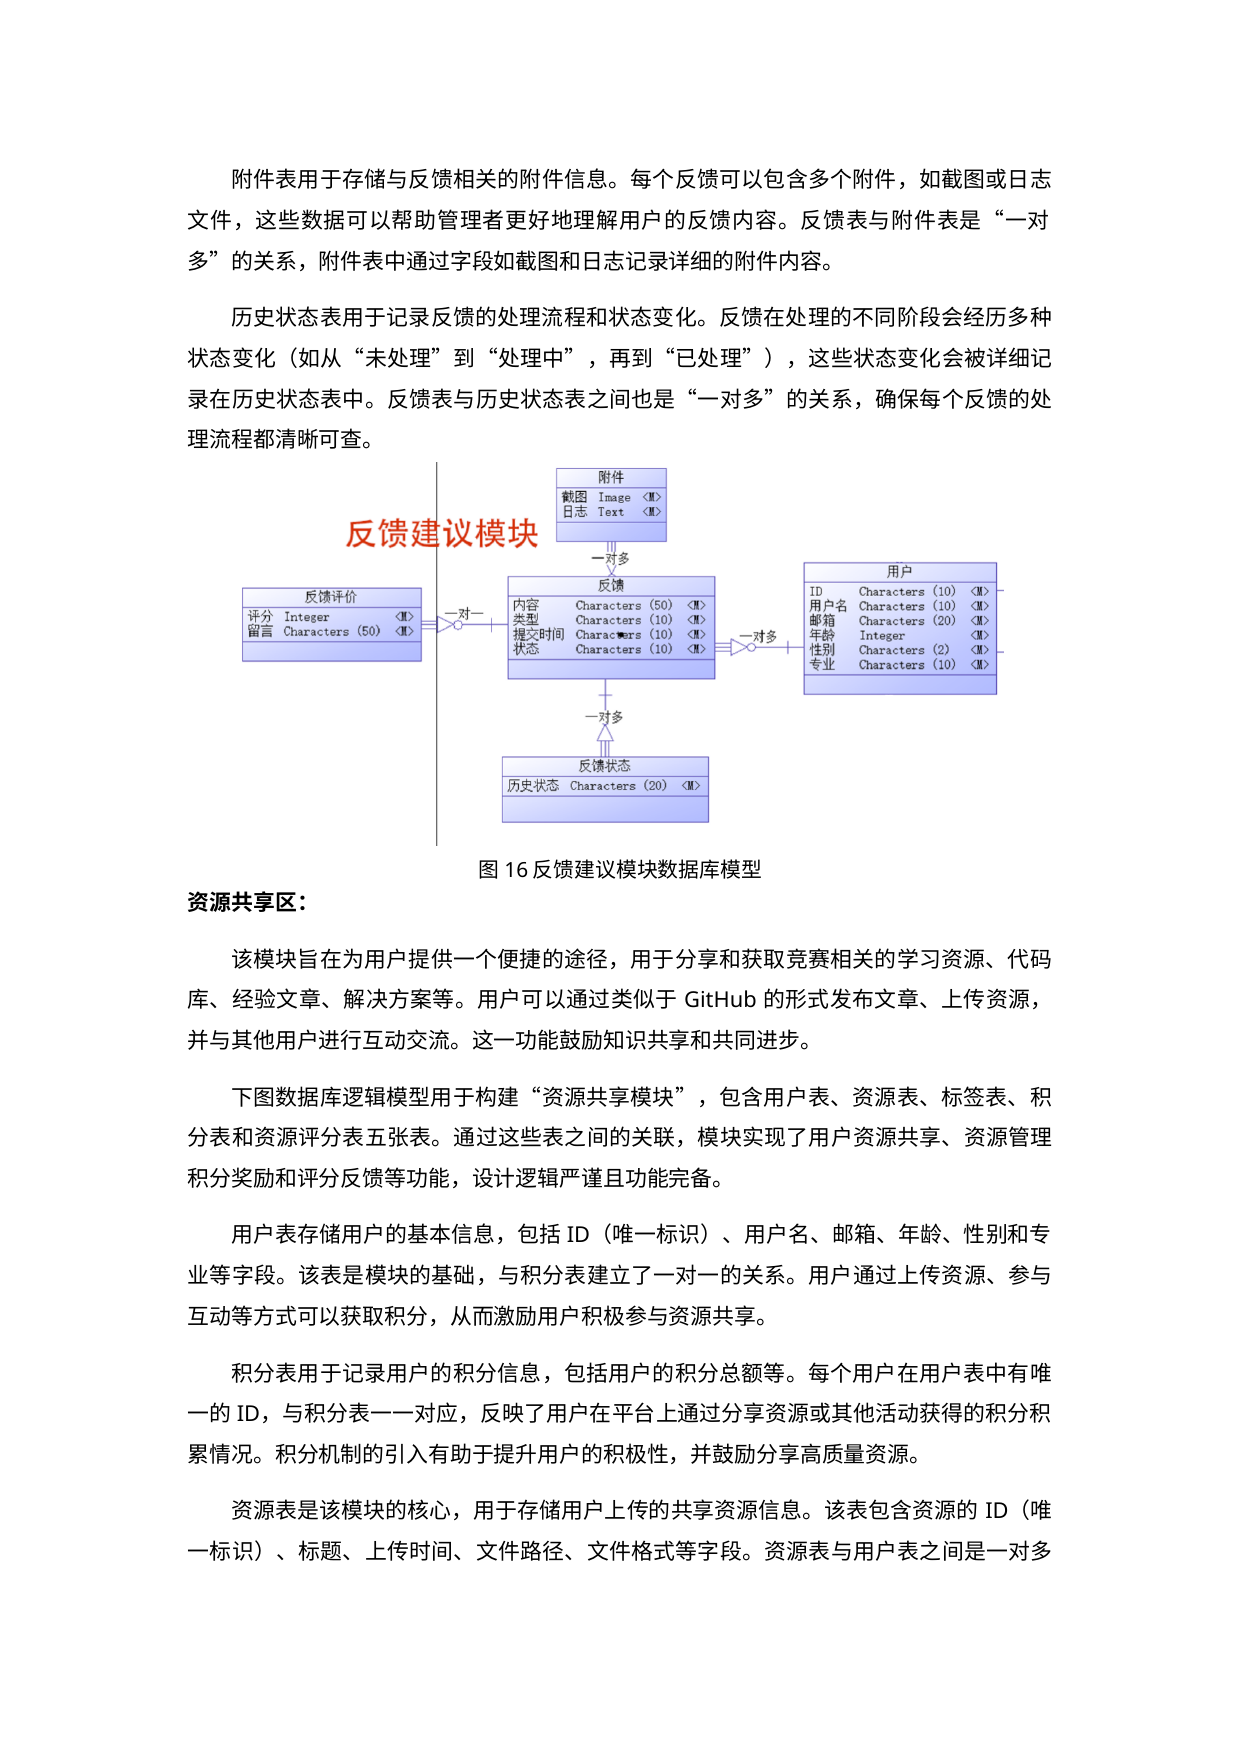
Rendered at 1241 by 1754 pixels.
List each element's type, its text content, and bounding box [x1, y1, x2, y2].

text 图 16 反馈建议模块数据库模型 [187, 852, 1053, 885]
text 附件表用于存储与反馈相关的附件信息。每个反馈可以包含多个附件，如截图或日志文件，这些数据可以帮助管理者更好地理解用户的反馈内容。反馈表与附件表是“一对多”的关系，附件表中通过字段如截图和日志记录详细的附件内容。 [187, 162, 1053, 276]
text 历史状态表用于记录反馈的处理流程和状态变化。反馈在处理的不同阶段会经历多种状态变化（如从“未处理”到“处理中”，再到“已处理”），这些状态变化会被详细记录在历史状态表中。反馈表与历史状态表之间也是“一对多”的关系，确保每个反馈的处理流程都清晰可查。 [187, 300, 1053, 454]
text 积分表用于记录用户的积分信息，包括用户的积分总额等。每个用户在用户表中有唯一的 ID，与积分表一一对应，反映了用户在平台上通过分享资源或其他活动获得的积分积累情况。积分机制的引入有助于提升用户的积极性，并鼓励分享高质量资源。 [187, 1355, 1053, 1469]
text 该模块旨在为用户提供一个便捷的途径，用于分享和获取竞赛相关的学习资源、代码库、经验文章、解决方案等。用户可以通过类似于 GitHub 的形式发布文章、上传资源，并与其他用户进行互动交流。这一功能鼓励知识共享和共同进步。 [187, 941, 1053, 1055]
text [187, 1493, 1053, 1566]
text 用户表存储用户的基本信息，包括 ID（唯一标识）、用户名、邮箱、年龄、性别和专业等字段。该表是模块的基础，与积分表建立了一对一的关系。用户通过上传资源、参与互动等方式可以获取积分，从而激励用户积极参与资源共享。 [187, 1217, 1053, 1331]
text 下图数据库逻辑模型用于构建“资源共享模块”，包含用户表、资源表、标签表、积分表和资源评分表五张表。通过这些表之间的关联，模块实现了用户资源共享、资源管理、积分奖励和评分反馈等功能，设计逻辑严谨且功能完备。 [187, 1079, 1053, 1193]
picture [236, 462, 1004, 846]
text 资源共享区： [187, 885, 1053, 917]
